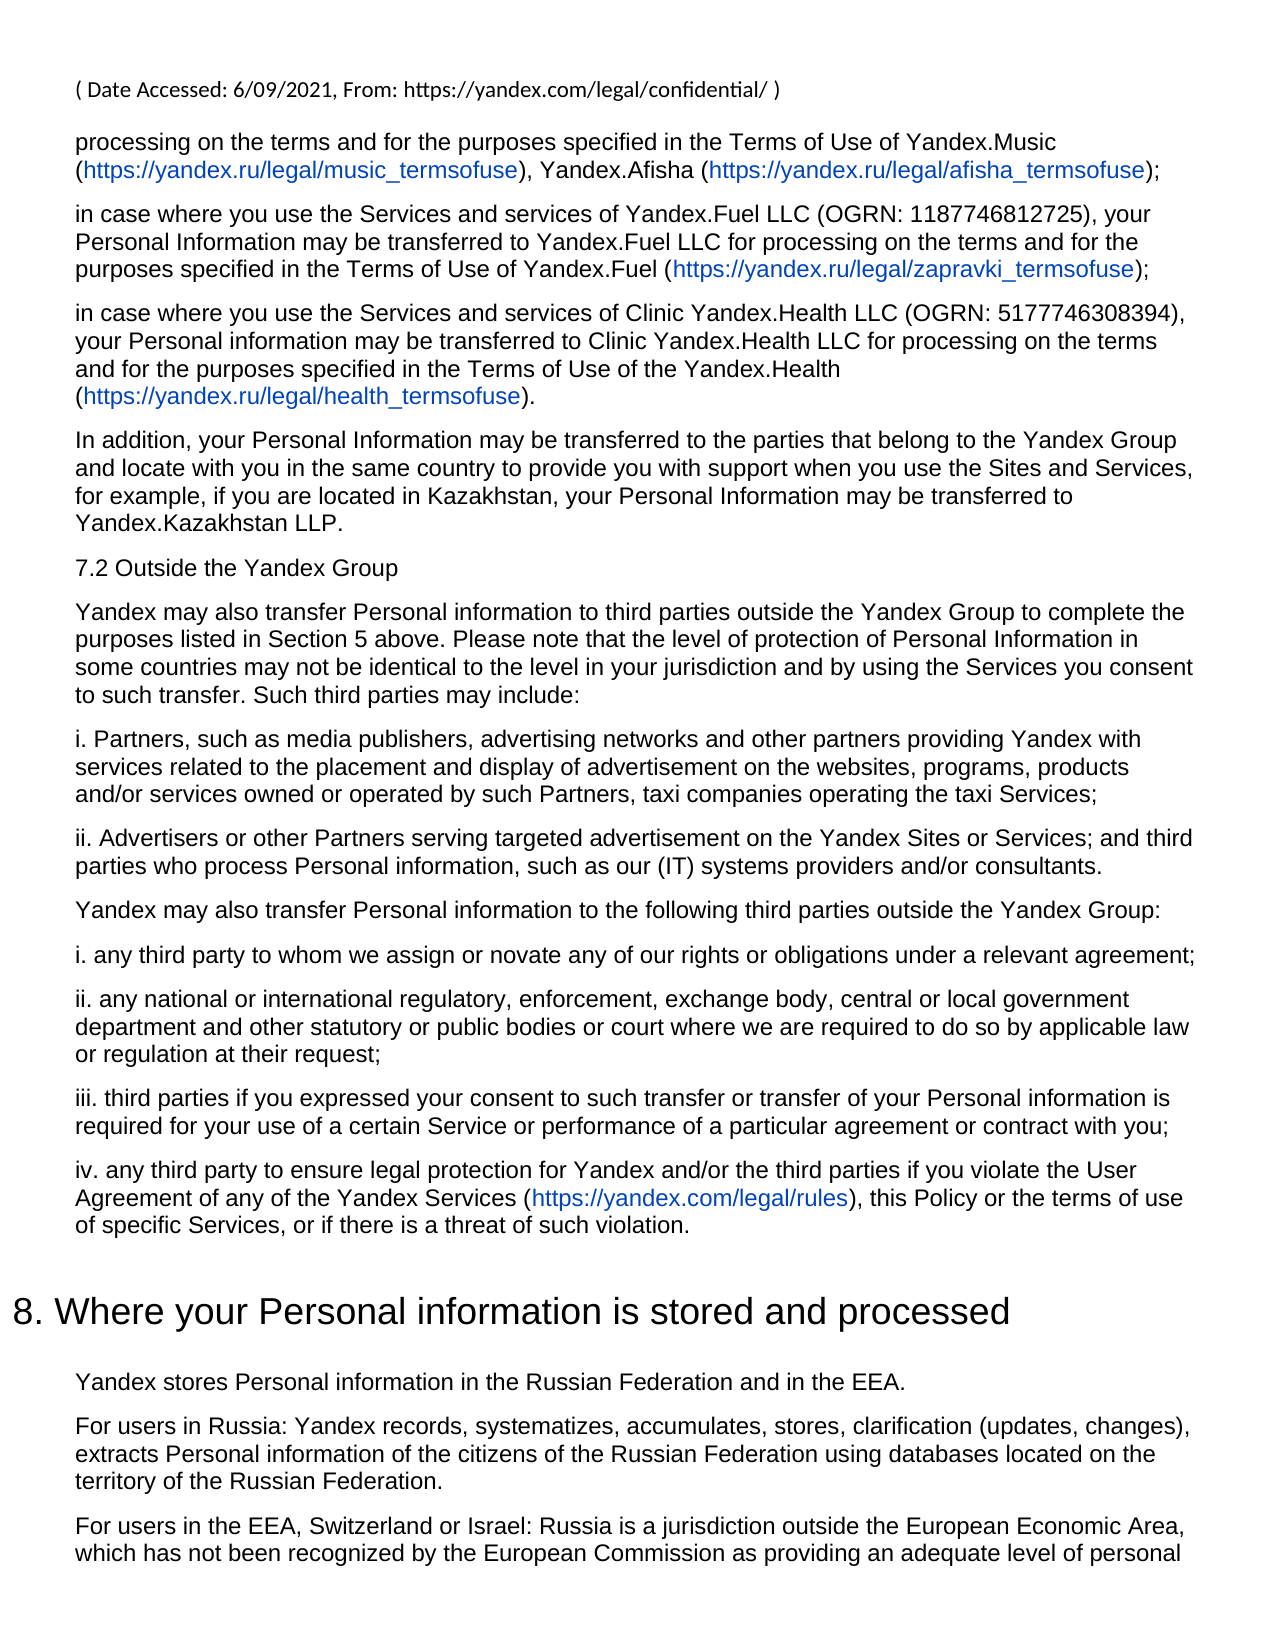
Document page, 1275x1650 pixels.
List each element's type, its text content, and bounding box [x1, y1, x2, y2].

text In addition, your Personal Information may be transferred to the parties that belong to the Yandex Group and locate with you in the same country to provide you with support when you use the Sites and Services, for example, if you are located in Kazakhstan, your Personal Information may be transferred to Yandex.Kazakhstan LLP. [75, 426, 1200, 537]
text i. Partners, such as media publishers, advertising networks and other partners providing Yandex with services related to the placement and display of advertisement on the websites, programs, products and/or services owned or operated by such Partners, taxi companies operating the taxi Services; [75, 725, 1200, 808]
text Yandex stores Personal information in the Russian Federation and in the EEA. [75, 1368, 1200, 1395]
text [75, 128, 1200, 183]
text ii. any national or international regulatory, enforcement, exchange body, central or local government department and other statutory or public bodies or court where we are required to do so by applicable law or regulation at their request; [75, 985, 1200, 1068]
text in case where you use the Services and services of Clinic Yandex.Health LLC (OGRN: 5177746308394), your Personal information may be transferred to Clinic Yandex.Health LLC for processing on the terms and for the purposes specified in the Terms of Use of the Yandex.Health (https://yandex.ru/legal/health_termsofuse). [75, 299, 1200, 410]
text i. any third party to whom we assign or novate any of our rights or obligations under a relevant agreement; [75, 941, 1200, 968]
text iv. any third party to ensure legal protection for Yandex and/or the third parties if you violate the User Agreement of any of the Yandex Services (https://yandex.com/legal/rules), this Policy or the terms of use of specific Services, or if there is a threat of such violation. [75, 1156, 1200, 1239]
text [75, 1512, 1200, 1567]
text in case where you use the Services and services of Yandex.Fuel LLC (OGRN: 1187746812725), your Personal Information may be transferred to Yandex.Fuel LLC for processing on the terms and for the purposes specified in the Terms of Use of Yandex.Fuel (https://yandex.ru/legal/zapravki_termsofuse); [75, 200, 1200, 283]
text For users in Russia: Yandex records, systematizes, accumulates, stores, clarification (updates, changes), extracts Personal information of the citizens of the Russian Federation using databases located on the territory of the Russian Federation. [75, 1412, 1200, 1495]
text iii. third parties if you expressed your consent to such transfer or transfer of your Personal information is required for your use of a certain Service or performance of a particular agreement or contract with you; [75, 1084, 1200, 1139]
text ii. Advertisers or other Partners serving targeted advertisement on the Yandex Sites or Services; and third parties who process Personal information, such as our (IT) systems providers and/or consultants. [75, 824, 1200, 879]
text Yandex may also transfer Personal information to the following third parties outside the Yandex Group: [75, 896, 1200, 924]
text Yandex may also transfer Personal information to third parties outside the Yandex Group to complete the purposes listed in Section 5 above. Please note that the level of protection of Personal Information in some countries may not be identical to the level in your jurisdiction and by using the Services you consent to such transfer. Such third parties may include: [75, 598, 1200, 708]
text 7.2 Outside the Yandex Group [75, 553, 1200, 581]
subtitle 8. Where your Personal information is stored and processed [0, 1289, 1275, 1332]
